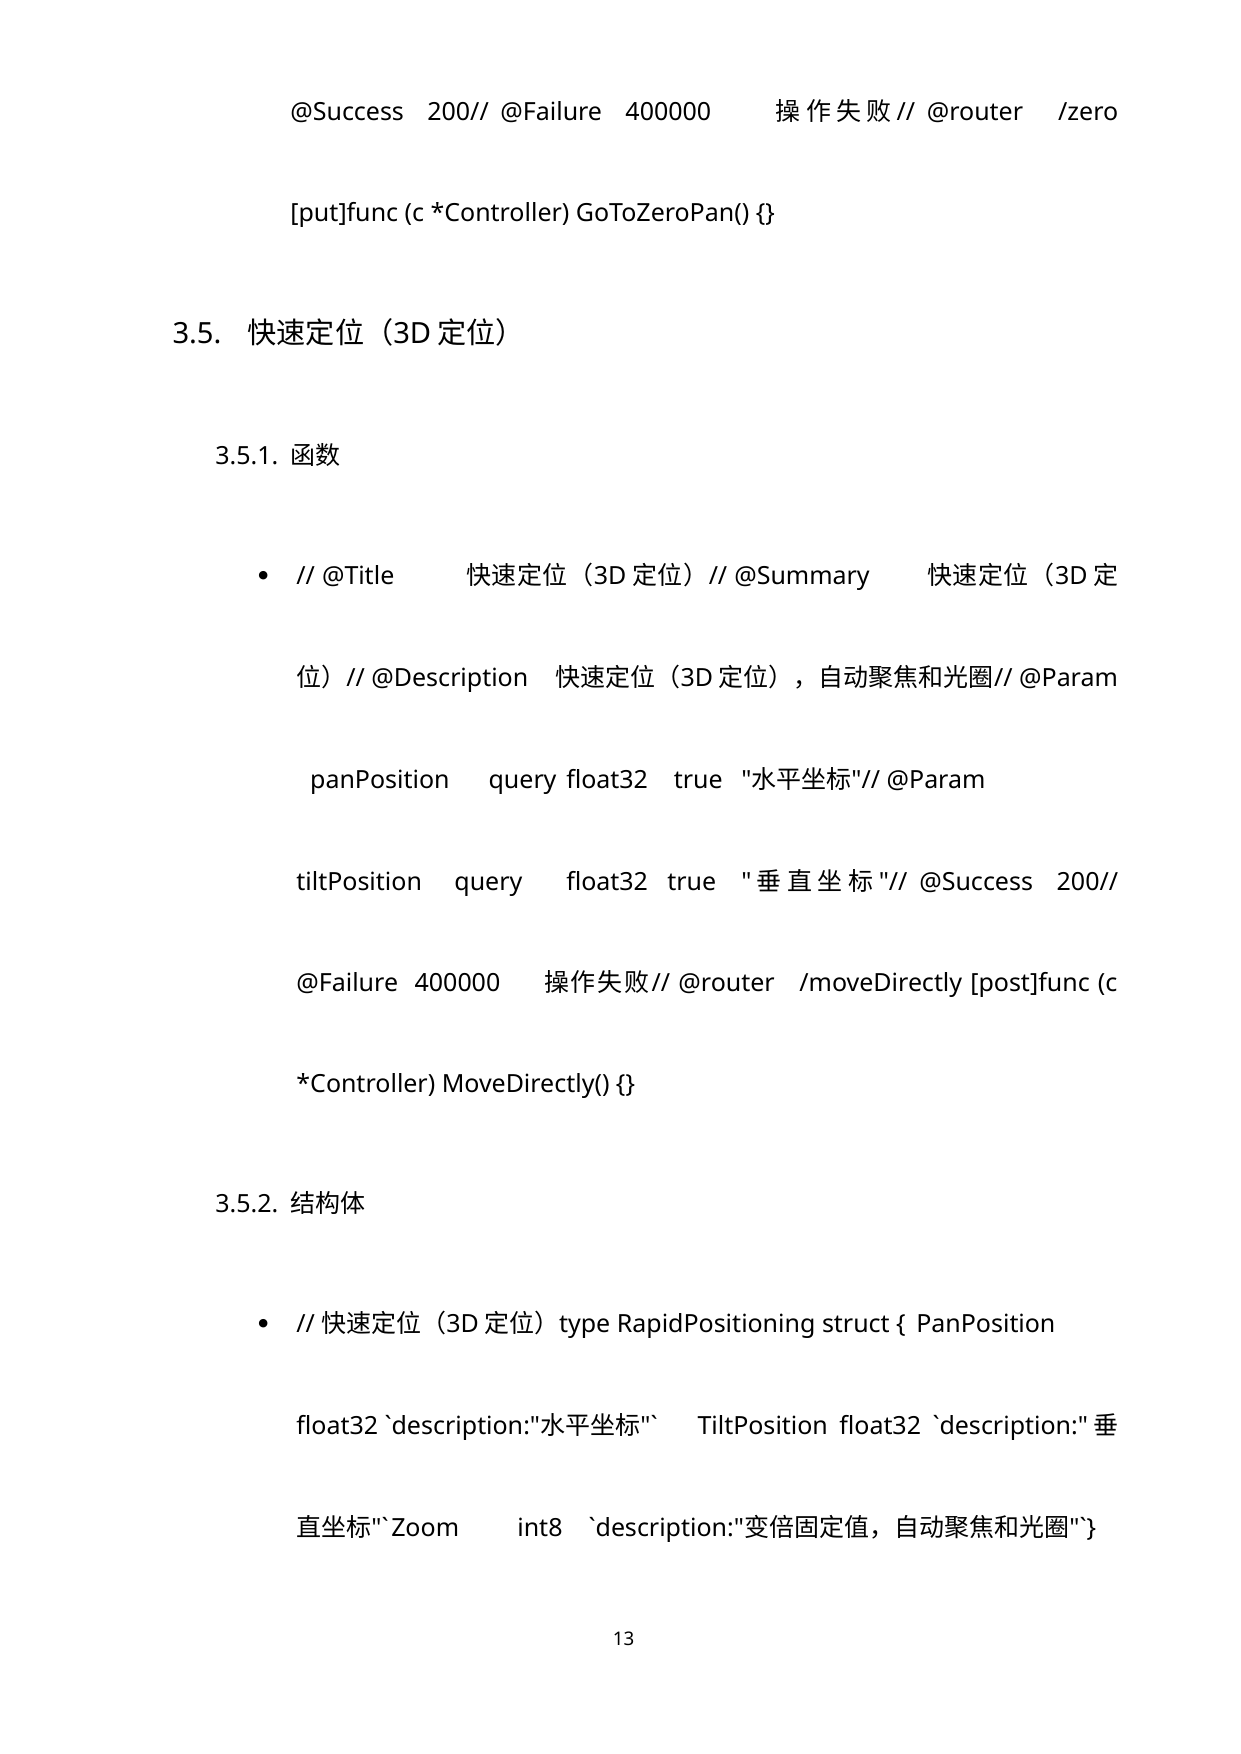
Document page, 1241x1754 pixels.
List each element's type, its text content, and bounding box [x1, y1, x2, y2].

subtitle 结构体 [215, 1168, 1118, 1236]
list // 快速定位（3D定位） [259, 1288, 1118, 1559]
subtitle // @Title 回到水平零点 [215, 76, 1118, 246]
subtitle 函数 [215, 419, 1118, 487]
subtitle 快速定位（3D定位） [172, 296, 1118, 364]
list // @Title 快速定位（3D定位） [259, 539, 1118, 1117]
